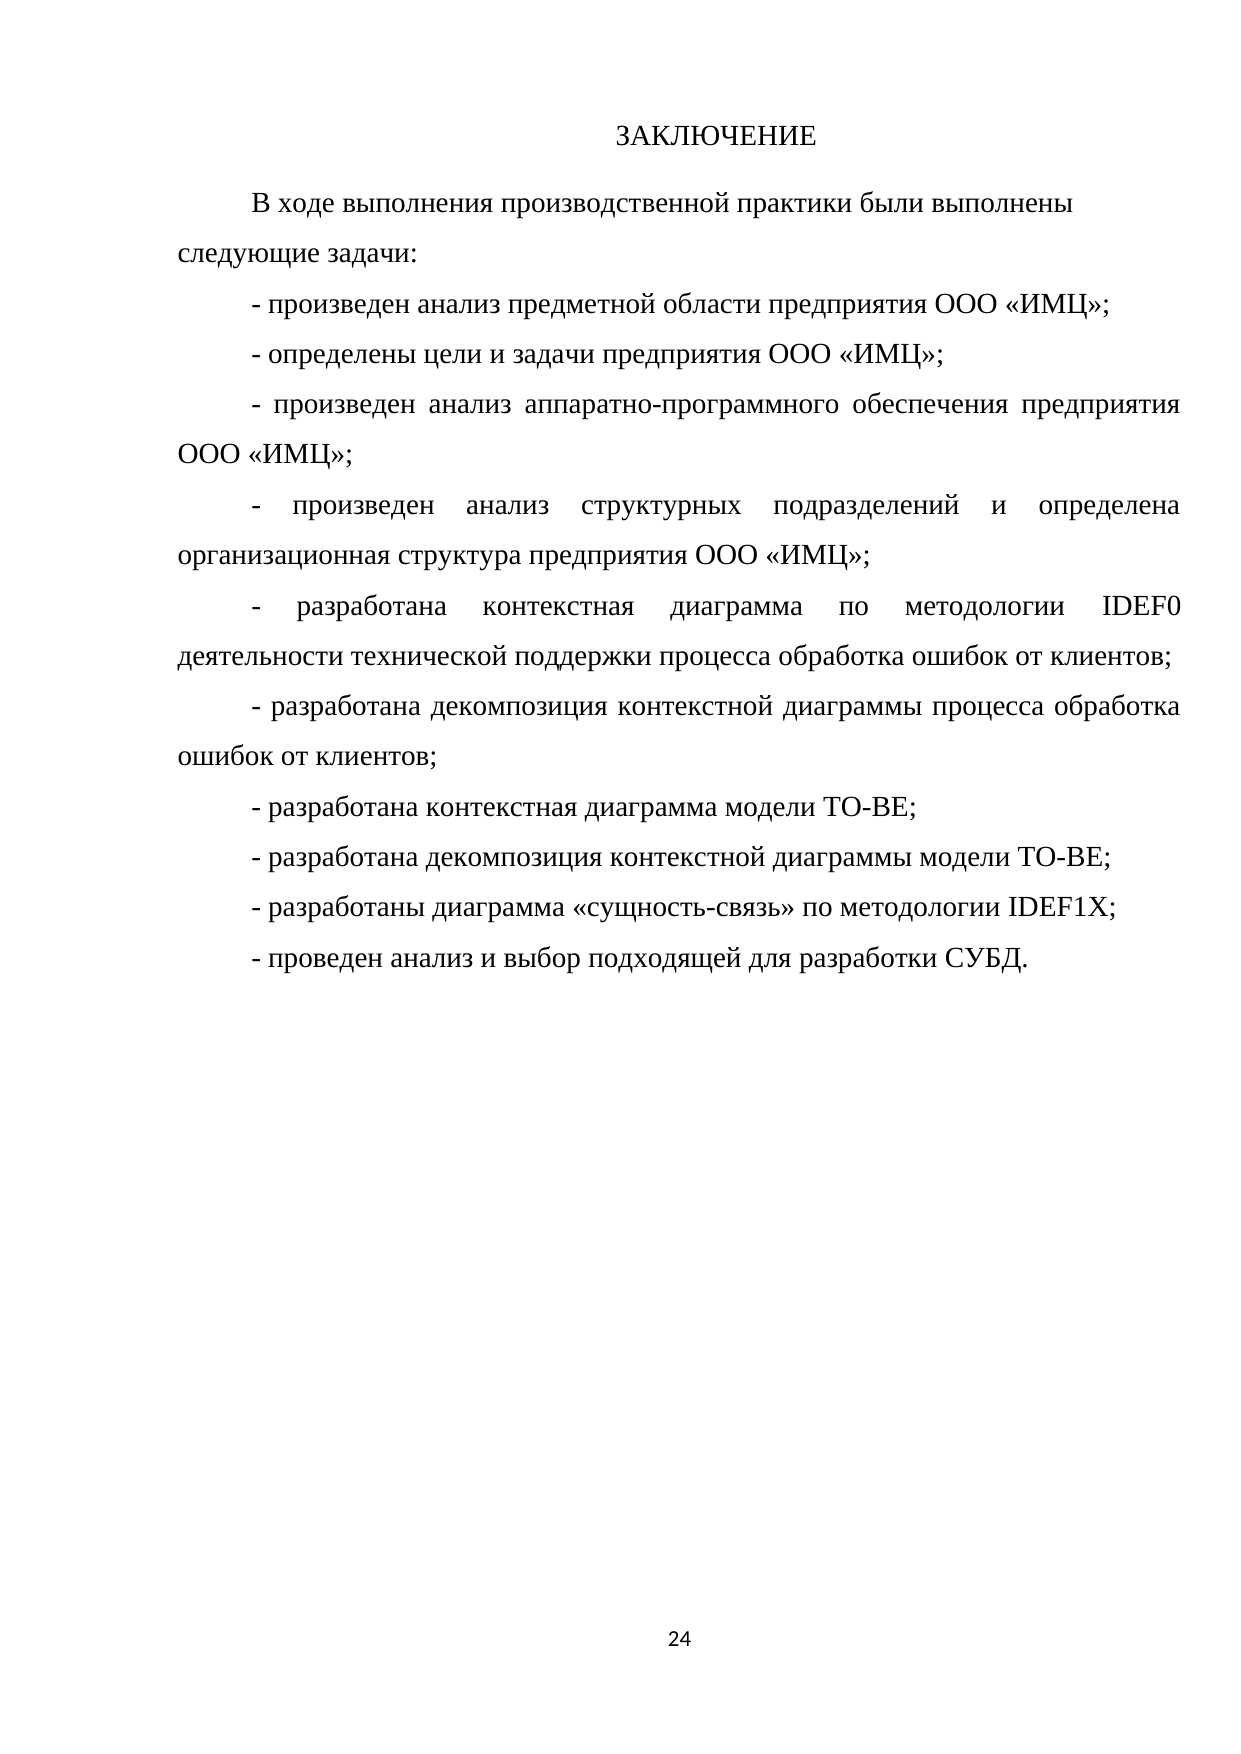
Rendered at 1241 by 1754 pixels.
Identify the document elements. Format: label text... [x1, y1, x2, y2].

list - разработана контекстная диаграмма модели TO-BE; [177, 789, 1181, 822]
list - произведен анализ структурных подразделений и определена организационная структура предприятия ООО «ИМЦ»; [177, 487, 1181, 571]
list - разработаны диаграмма «сущность-связь» по методологии IDEF1X; [177, 889, 1181, 923]
list - разработана декомпозиция контекстной диаграммы модели TO-BE; [177, 839, 1181, 873]
list - разработана контекстная диаграмма по методологии IDEF0 деятельности технической поддержки процесса обработка ошибок от клиентов; [177, 588, 1181, 671]
list - проведен анализ и выбор подходящей для разработки СУБД. [177, 940, 1181, 973]
text ЗАКЛЮЧЕНИЕ [177, 118, 1181, 152]
list - разработана декомпозиция контекстной диаграммы процесса обработка ошибок от клиентов; [177, 688, 1181, 772]
text В ходе выполнения производственной практики были выполнены следующие задачи: [177, 185, 1181, 269]
list - произведен анализ предметной области предприятия ООО «ИМЦ»; [177, 286, 1181, 319]
list - определены цели и задачи предприятия ООО «ИМЦ»; [177, 336, 1181, 369]
list - произведен анализ аппаратно-программного обеспечения предприятия ООО «ИМЦ»; [177, 386, 1181, 470]
